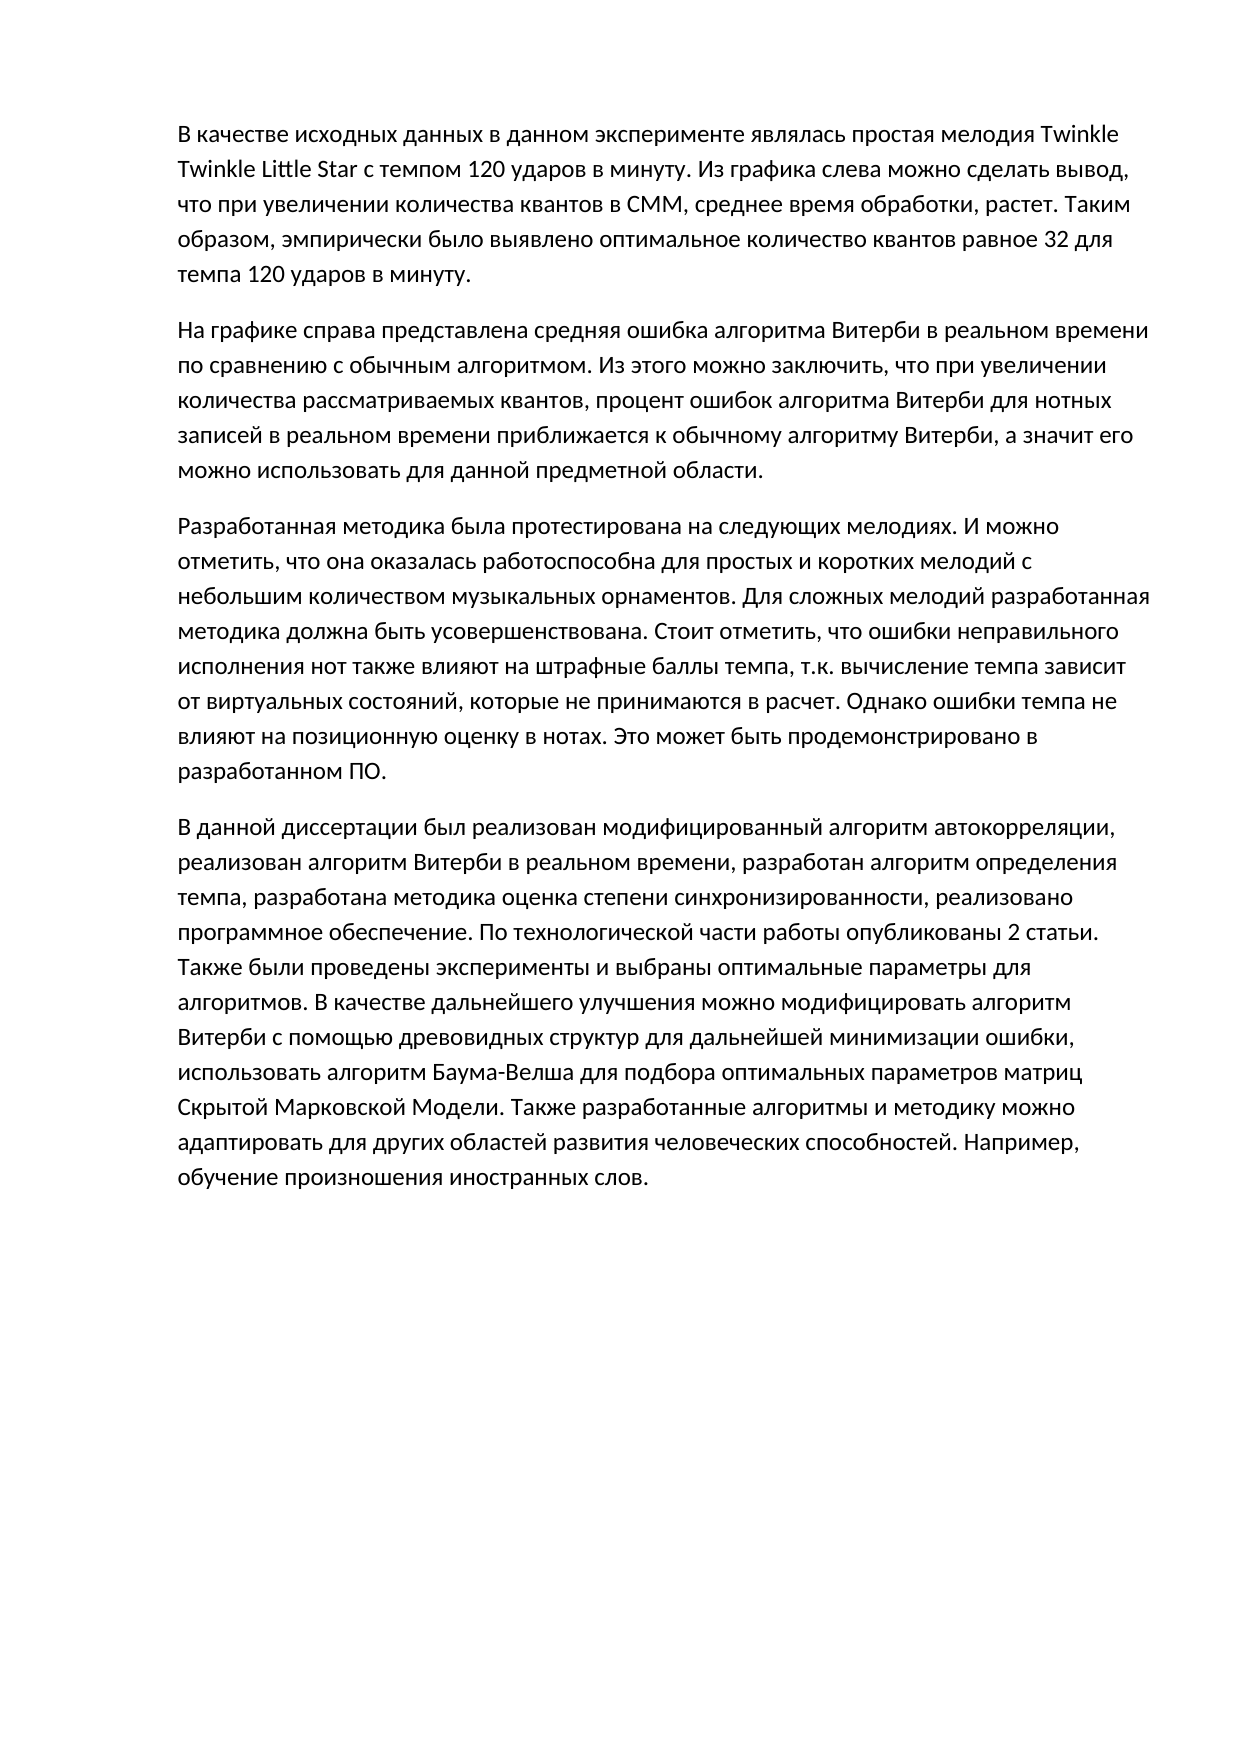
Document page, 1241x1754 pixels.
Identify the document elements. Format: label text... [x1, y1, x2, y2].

text Разработанная методика была протестирована на следующих мелодиях. И можно отметить, что она оказалась работоспособна для простых и коротких мелодий с небольшим количеством музыкальных орнаментов. Для сложных мелодий разработанная методика должна быть усовершенствована. Стоит отметить, что ошибки неправильного исполнения нот также влияют на штрафные баллы темпа, т.к. вычисление темпа зависит от виртуальных состояний, которые не принимаются в расчет. Однако ошибки темпа не влияют на позиционную оценку в нотах. Это может быть продемонстрировано в разработанном ПО. [177, 510, 1152, 785]
text На графике справа представлена средняя ошибка алгоритма Витерби в реальном времени по сравнению с обычным алгоритмом. Из этого можно заключить, что при увеличении количества рассматриваемых квантов, процент ошибок алгоритма Витерби для нотных записей в реальном времени приближается к обычному алгоритму Витерби, а значит его можно использовать для данной предметной области. [177, 314, 1152, 484]
text В данной диссертации был реализован модифицированный алгоритм автокорреляции, реализован алгоритм Витерби в реальном времени, разработан алгоритм определения темпа, разработана методика оценка степени синхронизированности, реализовано программное обеспечение. По технологической части работы опубликованы 2 статьи. Также были проведены эксперименты и выбраны оптимальные параметры для алгоритмов. В качестве дальнейшего улучшения можно модифицировать алгоритм Витерби с помощью древовидных структур для дальнейшей минимизации ошибки, использовать алгоритм Баума-Велша для подбора оптимальных параметров матриц Скрытой Марковской Модели. Также разработанные алгоритмы и методику можно адаптировать для других областей развития человеческих способностей. Например, обучение произношения иностранных слов. [177, 811, 1152, 1191]
text В качестве исходных данных в данном эксперименте являлась простая мелодия Twinkle Twinkle Little Star с темпом 120 ударов в минуту. Из графика слева можно сделать вывод, что при увеличении количества квантов в СММ, среднее время обработки, растет. Таким образом, эмпирически было выявлено оптимальное количество квантов равное 32 для темпа 120 ударов в минуту. [177, 118, 1152, 289]
